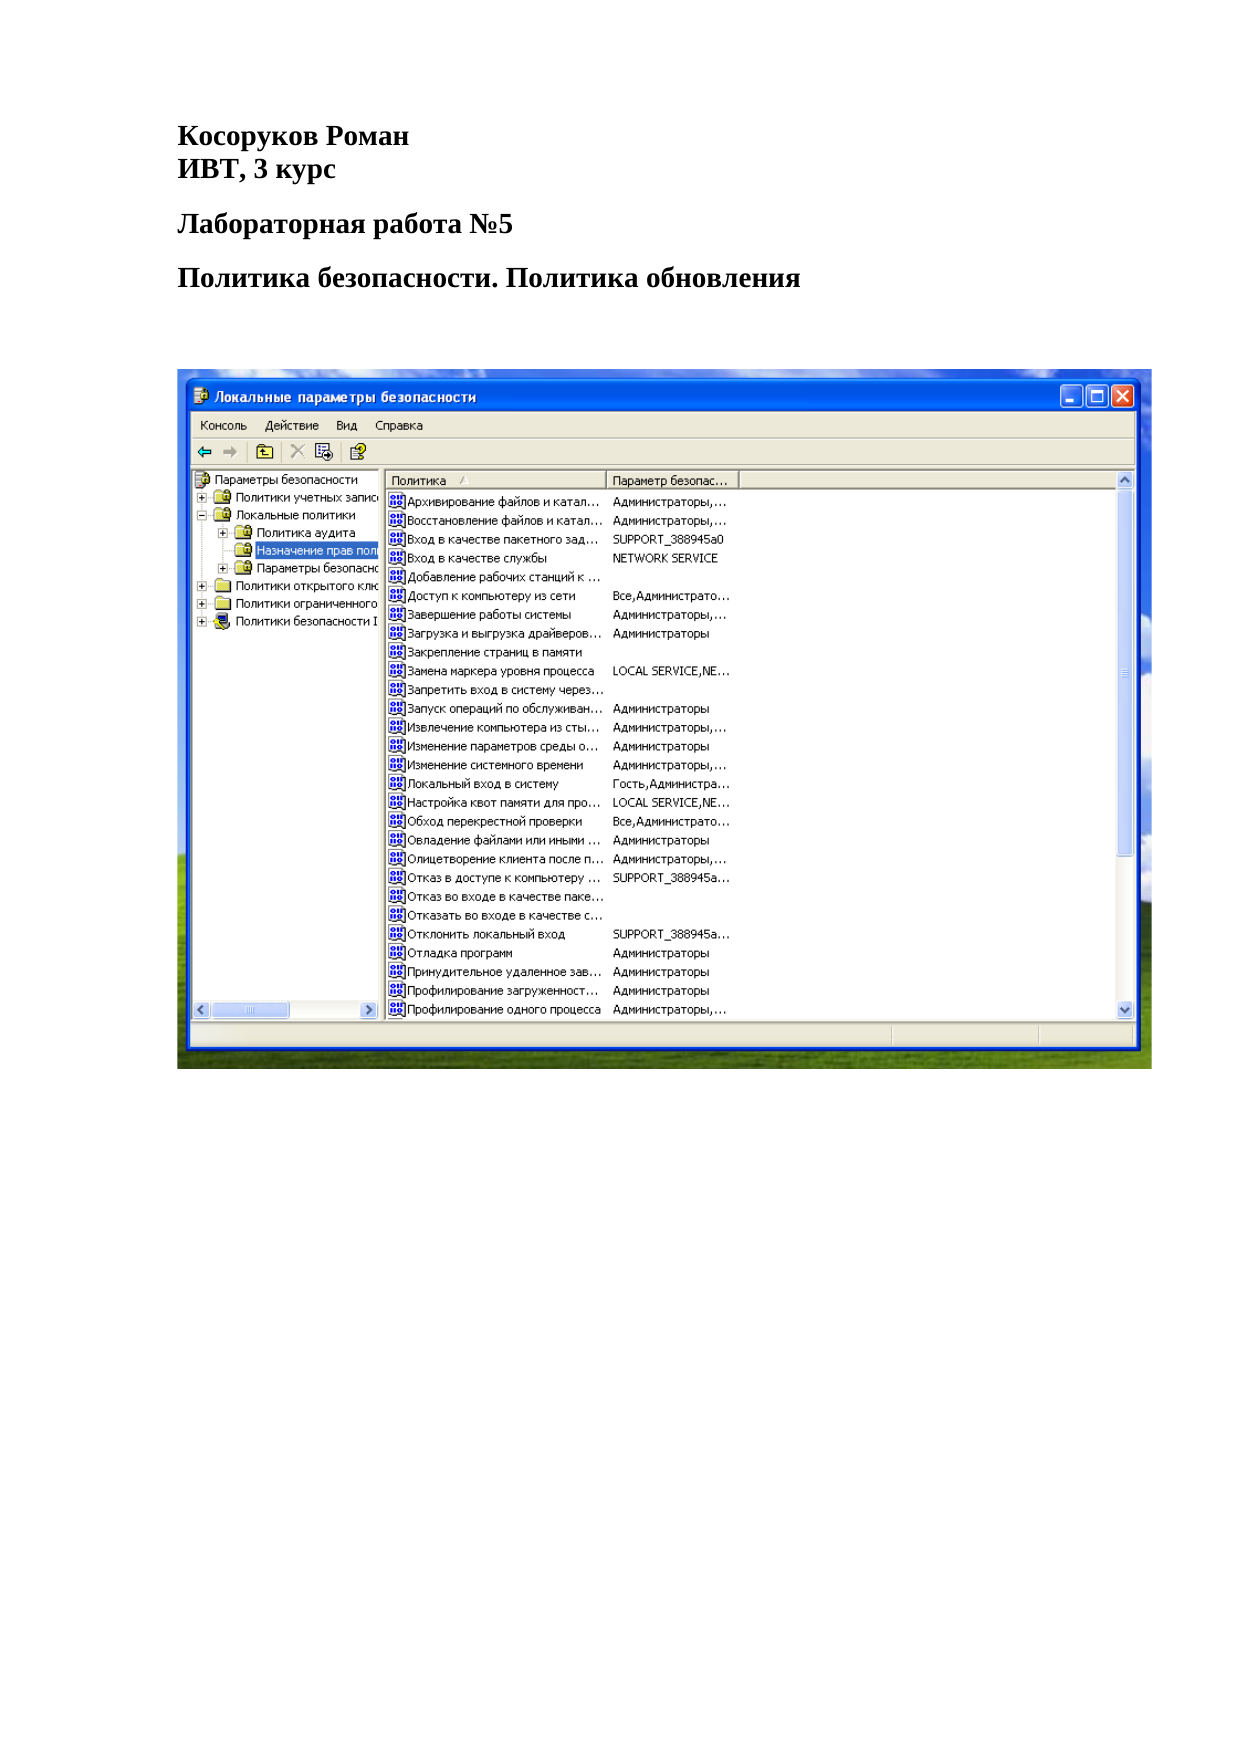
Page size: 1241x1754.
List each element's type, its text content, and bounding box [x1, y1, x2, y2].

text Косоруков Роман ИВТ, 3 курс [177, 118, 1152, 185]
text Политика безопасности. Политика обновления [177, 260, 1152, 294]
picture [177, 369, 1152, 1069]
text Лабораторная работа №5 [177, 206, 1152, 239]
